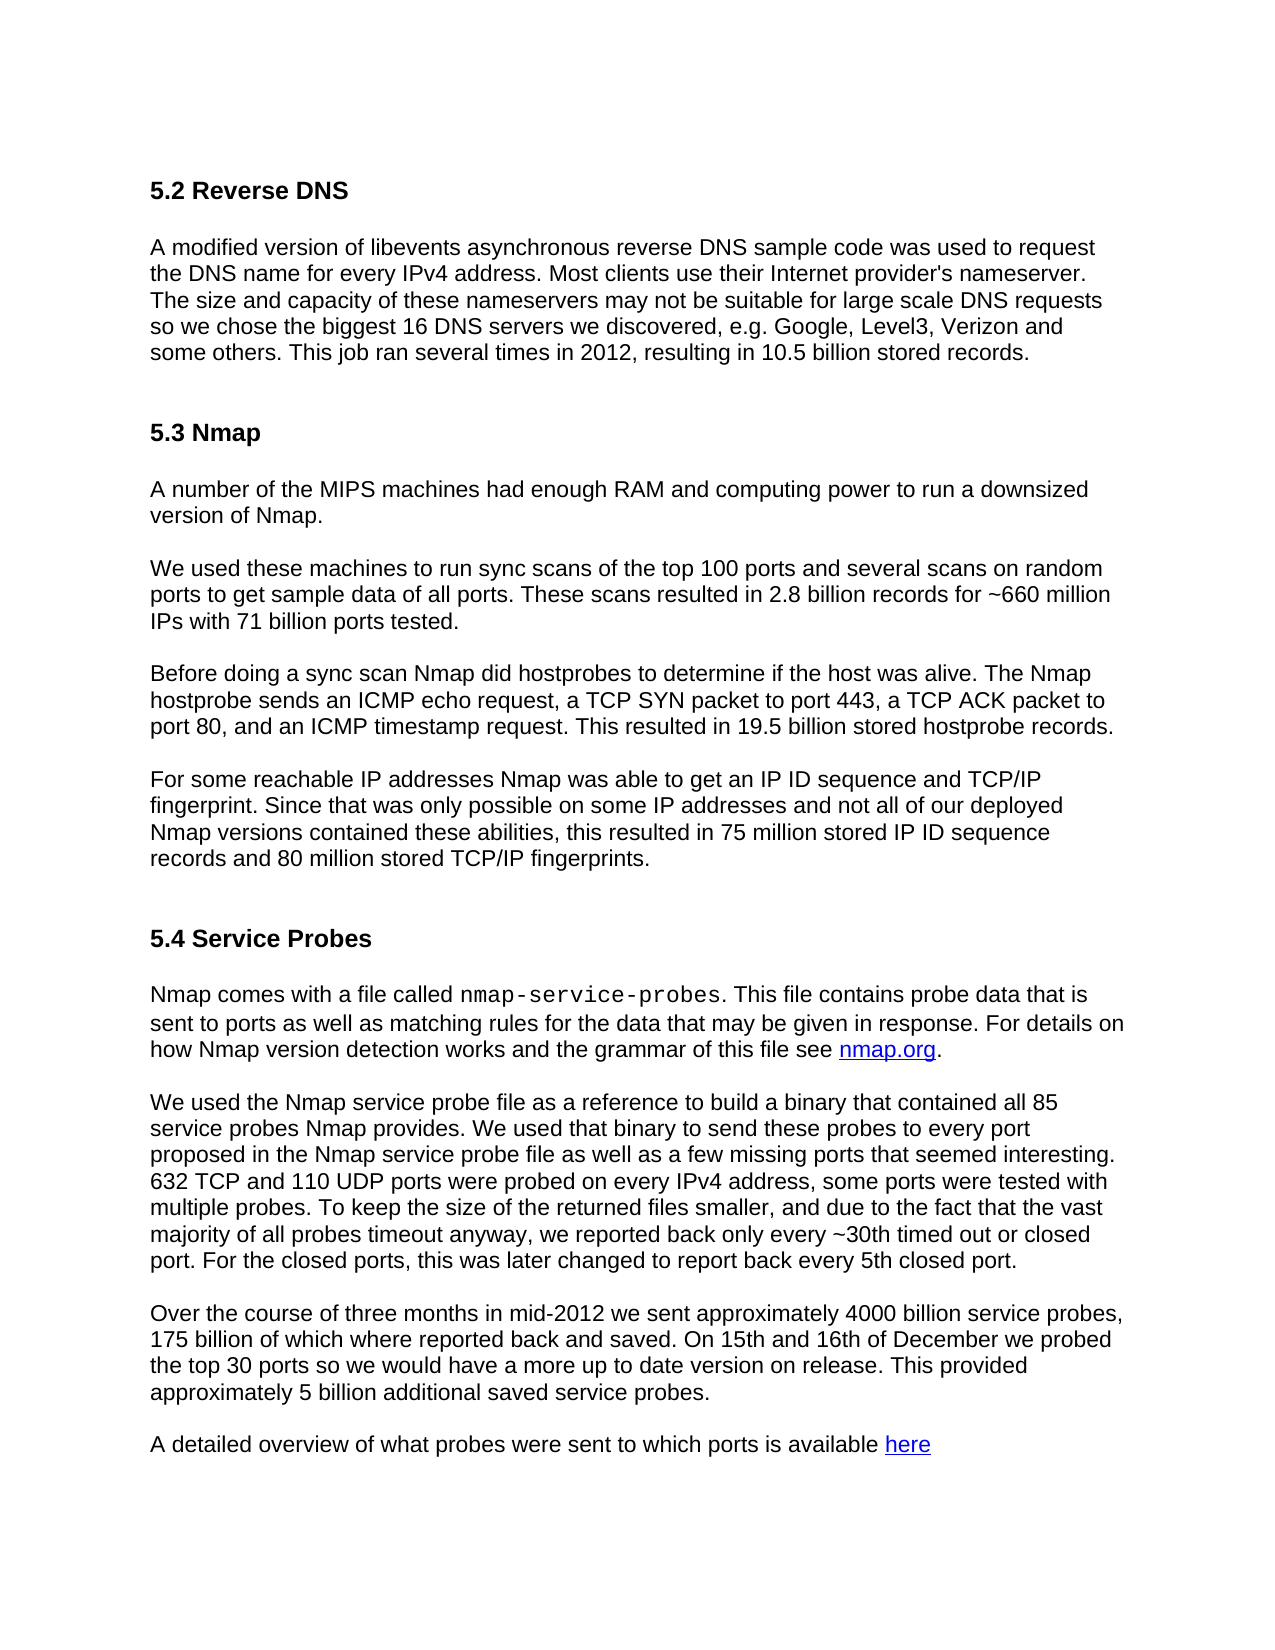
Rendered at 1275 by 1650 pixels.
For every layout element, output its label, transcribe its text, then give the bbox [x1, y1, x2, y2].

text 5.3 Nmap [150, 418, 1125, 447]
text A number of the MIPS machines had enough RAM and computing power to run a downsized version of Nmap. [150, 476, 1125, 528]
text Nmap comes with a file called nmap-service-probes. This file contains probe data that is sent to ports as well as matching rules for the data that may be given in response. For details on how Nmap version detection works and the grammar of this file see nmap.org. [150, 981, 1125, 1062]
text A detailed overview of what probes were sent to which ports is available here [150, 1431, 1125, 1458]
text Before doing a sync scan Nmap did hostprobes to determine if the host was alive. The Nmap hostprobe sends an ICMP echo request, a TCP SYN packet to port 443, a TCP ACK packet to port 80, and an ICMP timestamp request. This resulted in 19.5 billion stored hostprobe records. [150, 660, 1125, 739]
text For some reachable IP addresses Nmap was able to get an IP ID sequence and TCP/IP fingerprint. Since that was only possible on some IP addresses and not all of our deployed Nmap versions contained these abilities, this resulted in 75 million stored IP ID sequence records and 80 million stored TCP/IP fingerprints. [150, 766, 1125, 871]
text We used these machines to run sync scans of the top 100 ports and several scans on random ports to get sample data of all ports. These scans resulted in 2.8 billion records for ~660 million IPs with 71 billion ports tested. [150, 555, 1125, 634]
text Over the course of three months in mid-2012 we sent approximately 4000 billion service probes, 175 billion of which where reported back and saved. On 15th and 16th of December we probed the top 30 ports so we would have a more up to date version on release. This provided approximately 5 billion additional saved service probes. [150, 1299, 1125, 1405]
text We used the Nmap service probe file as a reference to build a binary that contained all 85 service probes Nmap provides. We used that binary to send these probes to every port proposed in the Nmap service probe file as well as a few missing ports that seemed interesting. 632 TCP and 110 UDP ports were probed on every IPv4 address, some ports were tested with multiple probes. To keep the size of the returned files smaller, and due to the fact that the vast majority of all probes timeout anyway, we reported back only every ~30th timed out or closed port. For the closed ports, this was later changed to report back every 5th closed port. [150, 1089, 1125, 1273]
text 5.2 Reverse DNS [150, 176, 1125, 205]
text A modified version of libevents asynchronous reverse DNS sample code was used to request the DNS name for every IPv4 address. Most clients use their Internet provider's nameserver. The size and capacity of these nameservers may not be suitable for large scale DNS requests so we chose the biggest 16 DNS servers we discovered, e.g. Google, Level3, Verizon and some others. This job ran several times in 2012, resulting in 10.5 billion stored records. [150, 234, 1125, 366]
text 5.4 Service Probes [150, 924, 1125, 953]
